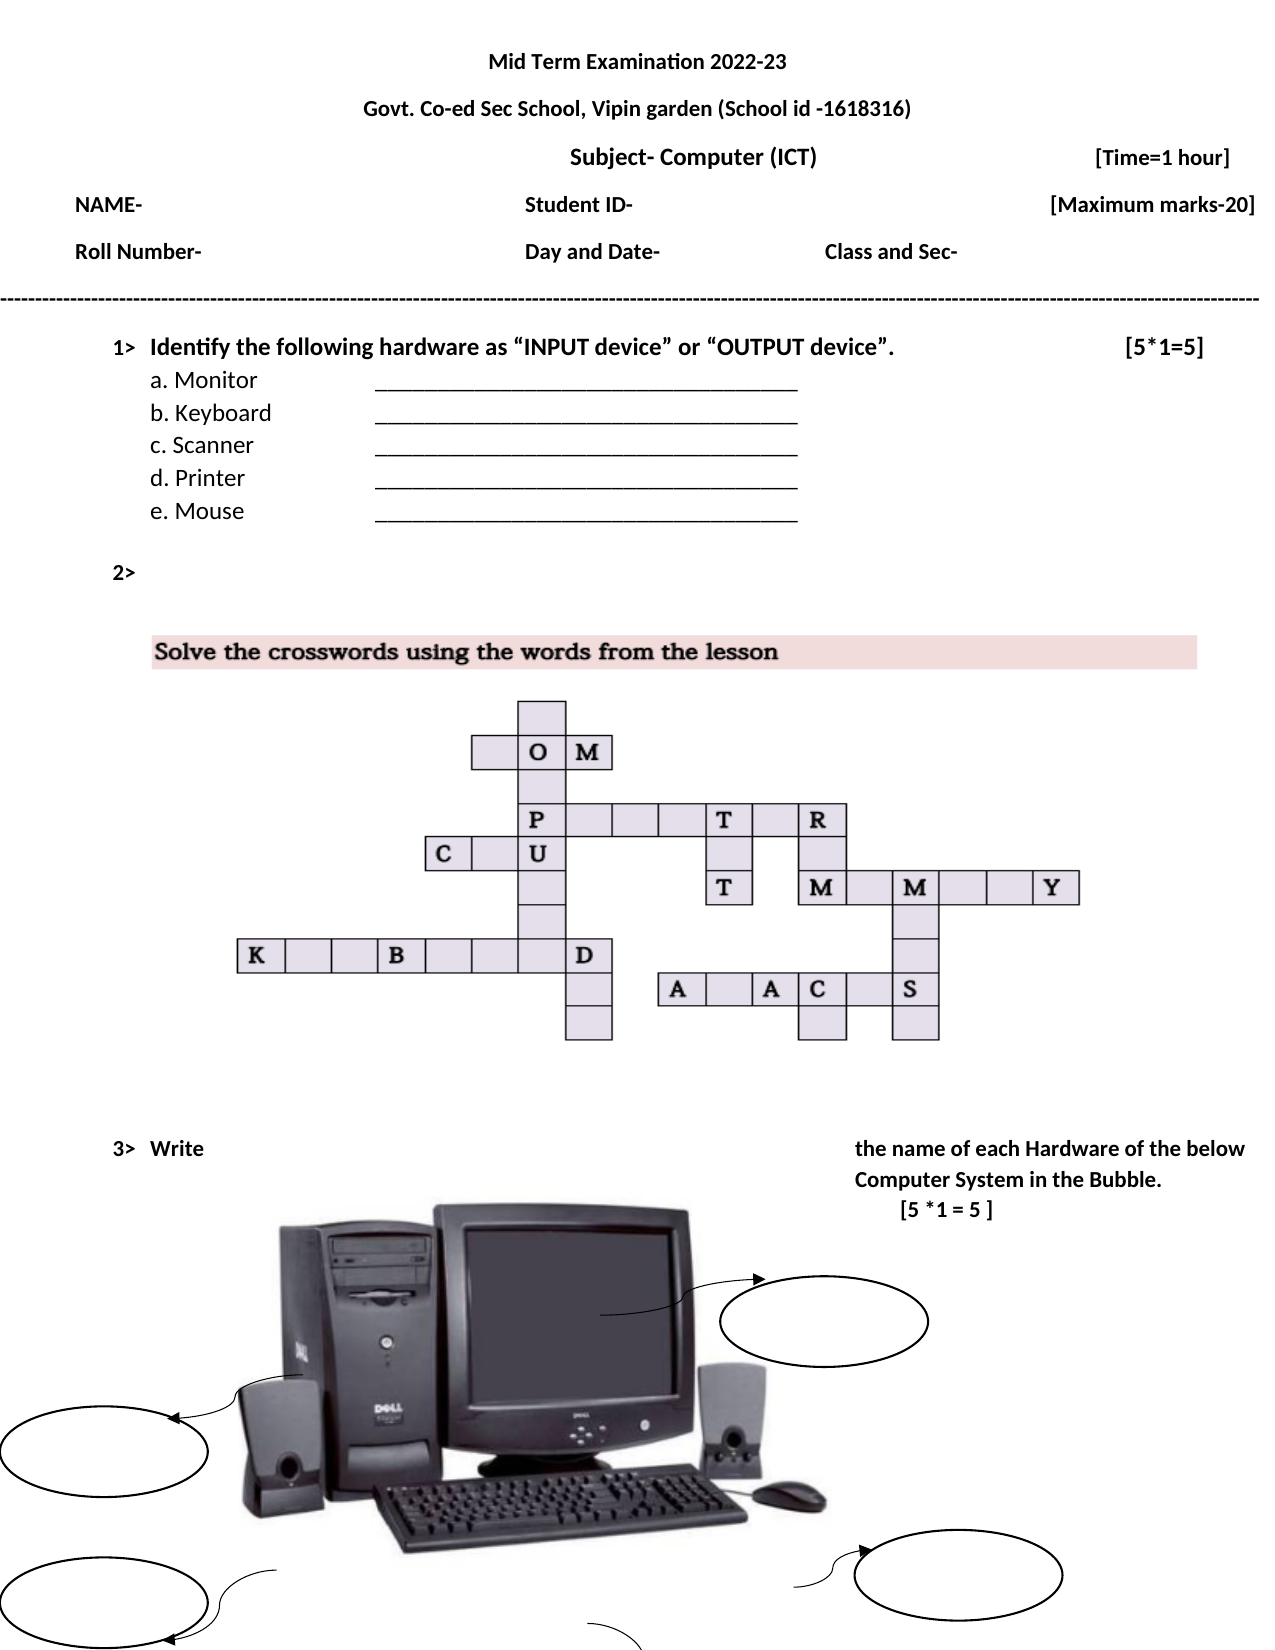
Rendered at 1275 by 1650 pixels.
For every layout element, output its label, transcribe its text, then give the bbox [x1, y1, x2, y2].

picture [722, 1278, 836, 1365]
text Govt. Co-ed Sec School, Vipin garden (School id -1618316) [0, 94, 1275, 122]
picture [813, 1564, 836, 1586]
text Roll Number- Day and Date- Class and Sec- [0, 237, 1275, 265]
picture [237, 1131, 836, 1586]
text ------------------------------------------------------------------------------------------------------------------------------------------------------------------------------------ [0, 284, 1275, 312]
text NAME- Student ID- [Maximum marks-20] [0, 190, 1275, 218]
picture [146, 634, 1202, 1100]
list Write the name of each Hardware of the below Computer System in the Bubble. [5 *1 = 5 ] [836, 1134, 1275, 1223]
text Subject- Computer (ICT) [Time=1 hour] [450, 141, 1275, 171]
list Write the name of each Hardware of the below Computer System in the Bubble. [5 *1 = 5 ] [112, 1134, 237, 1223]
list Identify the following hardware as “INPUT device” or “OUTPUT device”. [5*1=5] a. Monitor __________________________________ b. Keyboard __________________________________ c. Scanner __________________________________ d. Printer __________________________________ e. Mouse __________________________________ [112, 331, 1275, 526]
text Mid Term Examination 2022-23 [0, 47, 1275, 75]
